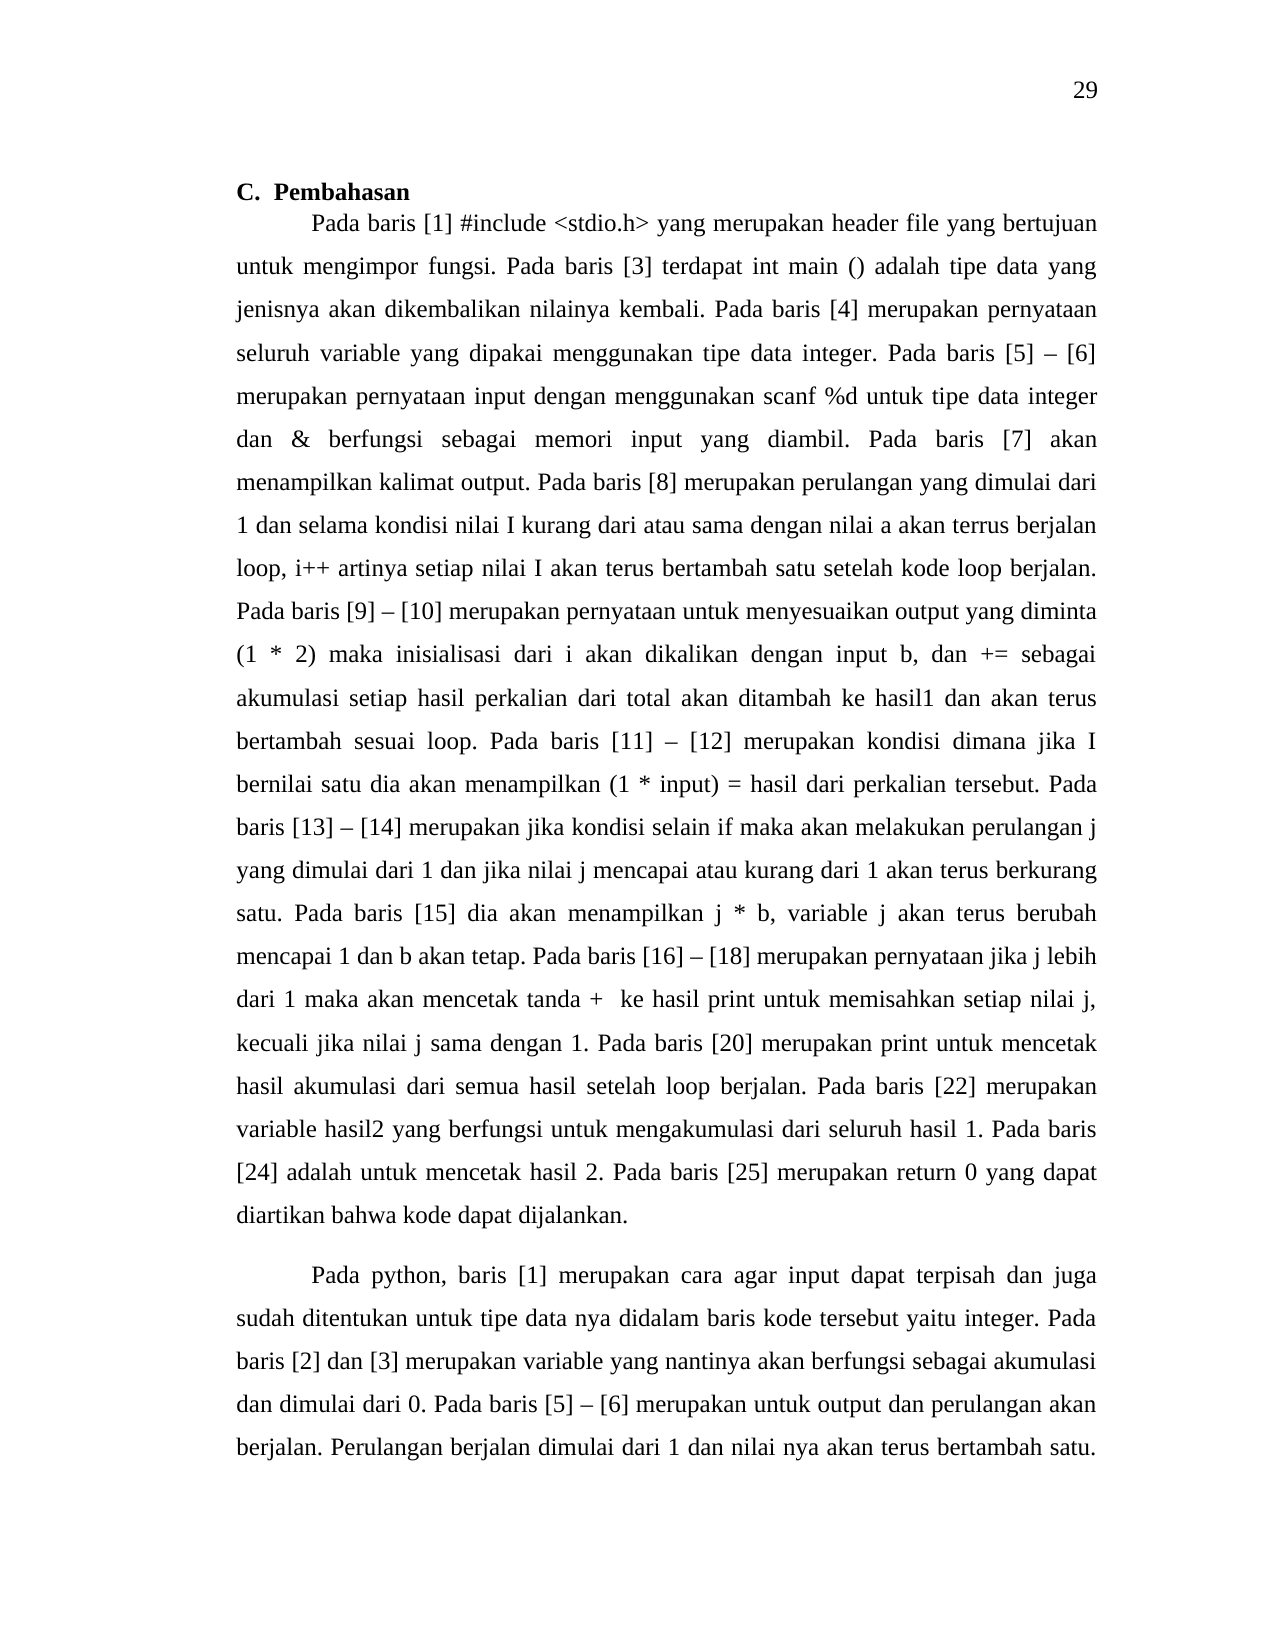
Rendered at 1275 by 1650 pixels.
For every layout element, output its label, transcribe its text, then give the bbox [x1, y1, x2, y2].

text Pada baris [1] #include <stdio.h> yang merupakan header file yang bertujuan untuk mengimpor fungsi. Pada baris [3] terdapat int main () adalah tipe data yang jenisnya akan dikembalikan nilainya kembali. Pada baris [4] merupakan pernyataan seluruh variable yang dipakai menggunakan tipe data integer. Pada baris [5] – [6] merupakan pernyataan input dengan menggunakan scanf %d untuk tipe data integer dan & berfungsi sebagai memori input yang diambil. Pada baris [7] akan menampilkan kalimat output. Pada baris [8] merupakan perulangan yang dimulai dari 1 dan selama kondisi nilai I kurang dari atau sama dengan nilai a akan terrus berjalan loop, i++ artinya setiap nilai I akan terus bertambah satu setelah kode loop berjalan. Pada baris [9] – [10] merupakan pernyataan untuk menyesuaikan output yang diminta (1 * 2) maka inisialisasi dari i akan dikalikan dengan input b, dan += sebagai akumulasi setiap hasil perkalian dari total akan ditambah ke hasil1 dan akan terus bertambah sesuai loop. Pada baris [11] – [12] merupakan kondisi dimana jika I bernilai satu dia akan menampilkan (1 * input) = hasil dari perkalian tersebut. Pada baris [13] – [14] merupakan jika kondisi selain if maka akan melakukan perulangan j yang dimulai dari 1 dan jika nilai j mencapai atau kurang dari 1 akan terus berkurang satu. Pada baris [15] dia akan menampilkan j * b, variable j akan terus berubah mencapai 1 dan b akan tetap. Pada baris [16] – [18] merupakan pernyataan jika j lebih dari 1 maka akan mencetak tanda + ke hasil print untuk memisahkan setiap nilai j, kecuali jika nilai j sama dengan 1. Pada baris [20] merupakan print untuk mencetak hasil akumulasi dari semua hasil setelah loop berjalan. Pada baris [22] merupakan variable hasil2 yang berfungsi untuk mengakumulasi dari seluruh hasil 1. Pada baris [24] adalah untuk mencetak hasil 2. Pada baris [25] merupakan return 0 yang dapat diartikan bahwa kode dapat dijalankan. [236, 208, 1098, 1229]
subtitle Pembahasan [236, 177, 1098, 206]
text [236, 1260, 1098, 1461]
